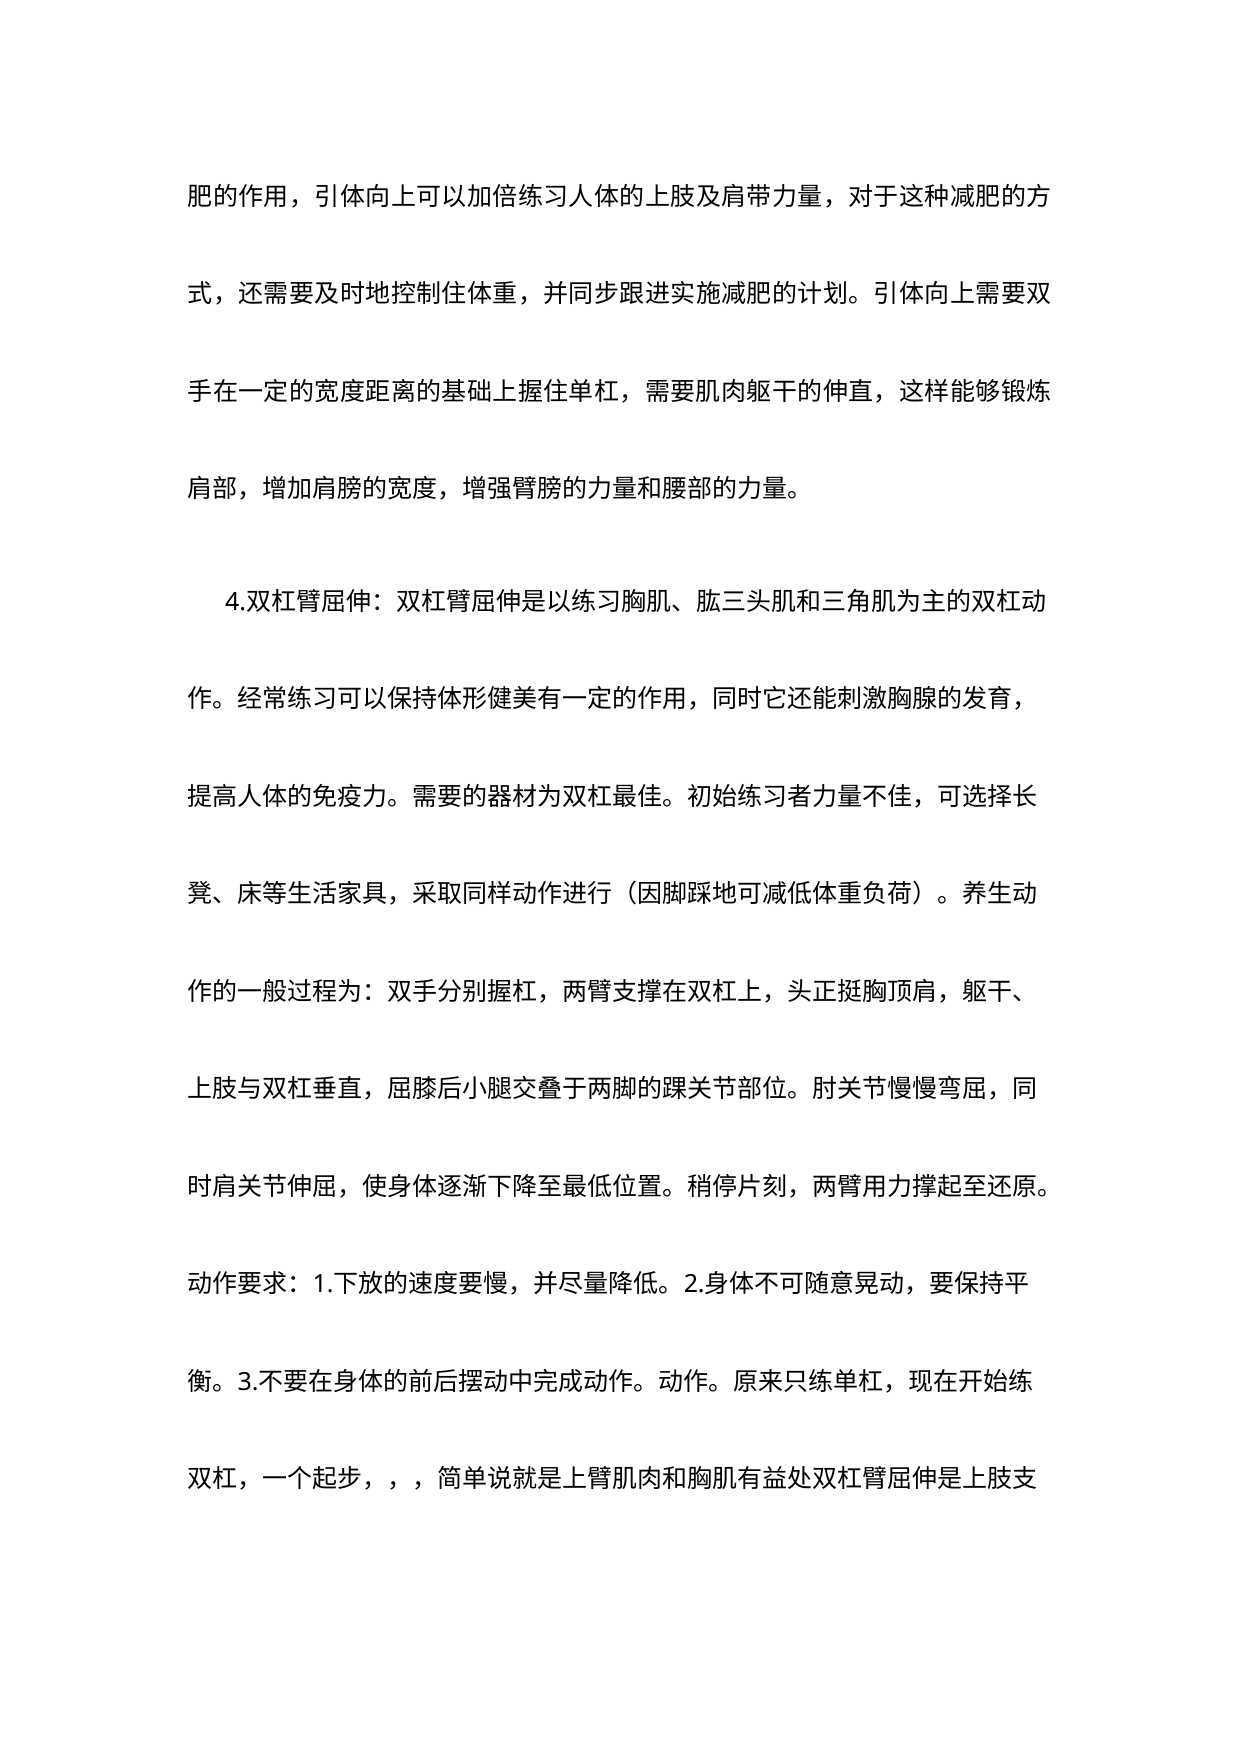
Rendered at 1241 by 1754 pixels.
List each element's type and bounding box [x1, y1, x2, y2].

text [187, 567, 1053, 1509]
text [187, 162, 1053, 519]
